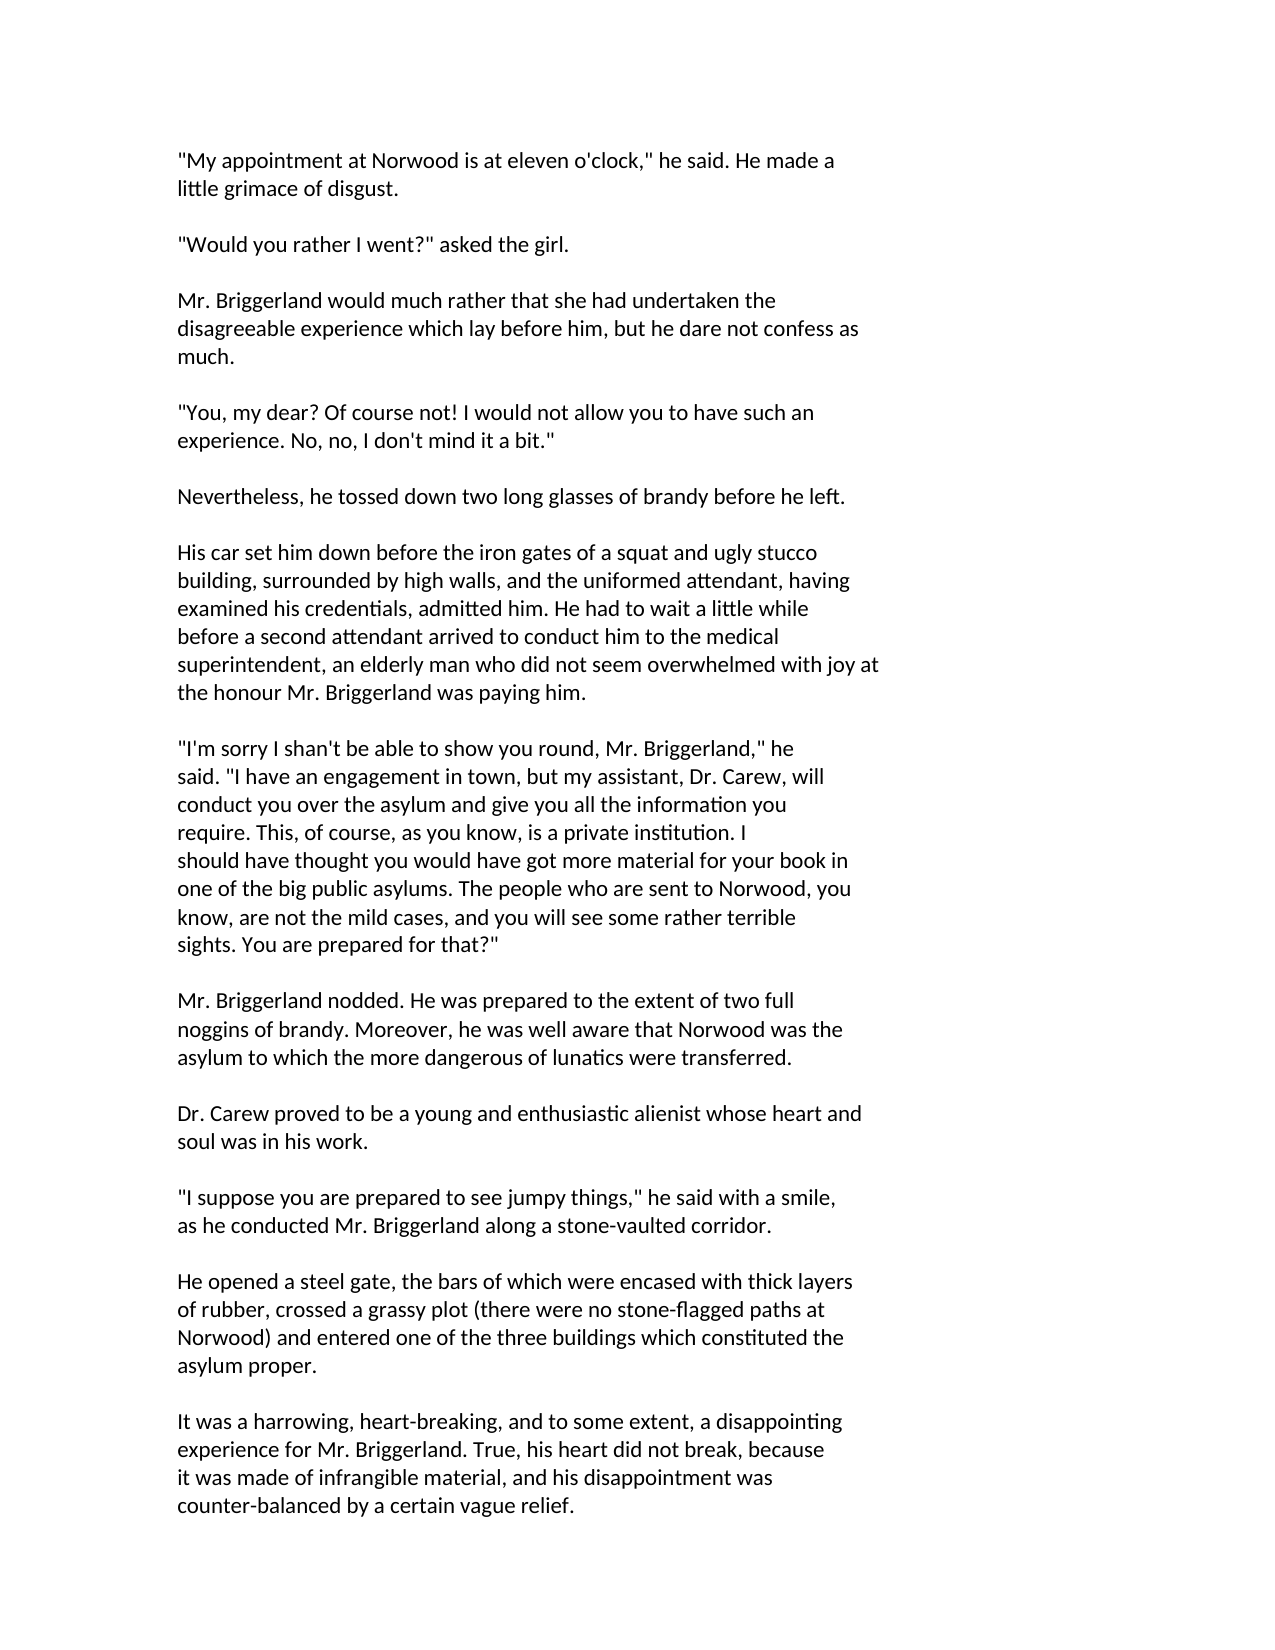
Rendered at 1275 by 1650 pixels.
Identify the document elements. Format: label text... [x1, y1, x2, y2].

text examined his credentials, admitted him. He had to wait a little while [177, 594, 1186, 622]
text should have thought you would have got more material for your book in [177, 847, 1186, 874]
text asylum proper. [177, 1351, 1186, 1379]
text disagreeable experience which lay before him, but he dare not confess as [177, 314, 1186, 342]
text little grimace of disgust. [177, 174, 1186, 202]
text it was made of infrangible material, and his disappointment was [177, 1463, 1186, 1491]
text before a second attendant arrived to conduct him to the medical [177, 622, 1186, 650]
text of rubber, crossed a grassy plot (there were no stone-flagged paths at [177, 1295, 1186, 1323]
text His car set him down before the iron gates of a squat and ugly stucco [177, 538, 1186, 566]
text building, surrounded by high walls, and the uniformed attendant, having [177, 566, 1186, 594]
text soul was in his work. [177, 1127, 1186, 1155]
text require. This, of course, as you know, is a private institution. I [177, 818, 1186, 847]
text He opened a steel gate, the bars of which were encased with thick layers [177, 1267, 1186, 1295]
text It was a harrowing, heart-breaking, and to some extent, a disappointing [177, 1407, 1186, 1435]
text "I suppose you are prepared to see jumpy things," he said with a smile, [177, 1183, 1186, 1211]
text "Would you rather I went?" asked the girl. [177, 230, 1186, 258]
text said. "I have an engagement in town, but my assistant, Dr. Carew, will [177, 762, 1186, 791]
text one of the big public asylums. The people who are sent to Norwood, you [177, 874, 1186, 903]
text conduct you over the asylum and give you all the information you [177, 791, 1186, 818]
text Nevertheless, he tossed down two long glasses of brandy before he left. [177, 482, 1186, 510]
text superintendent, an elderly man who did not seem overwhelmed with joy at [177, 650, 1186, 678]
text asylum to which the more dangerous of lunatics were transferred. [177, 1043, 1186, 1071]
text "I'm sorry I shan't be able to show you round, Mr. Briggerland," he [177, 734, 1186, 762]
text as he conducted Mr. Briggerland along a stone-vaulted corridor. [177, 1211, 1186, 1239]
text much. [177, 342, 1186, 370]
text "My appointment at Norwood is at eleven o'clock," he said. He made a [177, 146, 1186, 174]
text "You, my dear? Of course not! I would not allow you to have such an [177, 398, 1186, 426]
text experience for Mr. Briggerland. True, his heart did not break, because [177, 1435, 1186, 1463]
text counter-balanced by a certain vague relief. [177, 1491, 1186, 1519]
text experience. No, no, I don't mind it a bit." [177, 426, 1186, 454]
text Dr. Carew proved to be a young and enthusiastic alienist whose heart and [177, 1099, 1186, 1127]
text Norwood) and entered one of the three buildings which constituted the [177, 1323, 1186, 1351]
text the honour Mr. Briggerland was paying him. [177, 678, 1186, 706]
text Mr. Briggerland nodded. He was prepared to the extent of two full [177, 987, 1186, 1015]
text noggins of brandy. Moreover, he was well aware that Norwood was the [177, 1015, 1186, 1043]
text Mr. Briggerland would much rather that she had undertaken the [177, 286, 1186, 314]
text sights. You are prepared for that?" [177, 931, 1186, 959]
text know, are not the mild cases, and you will see some rather terrible [177, 903, 1186, 931]
